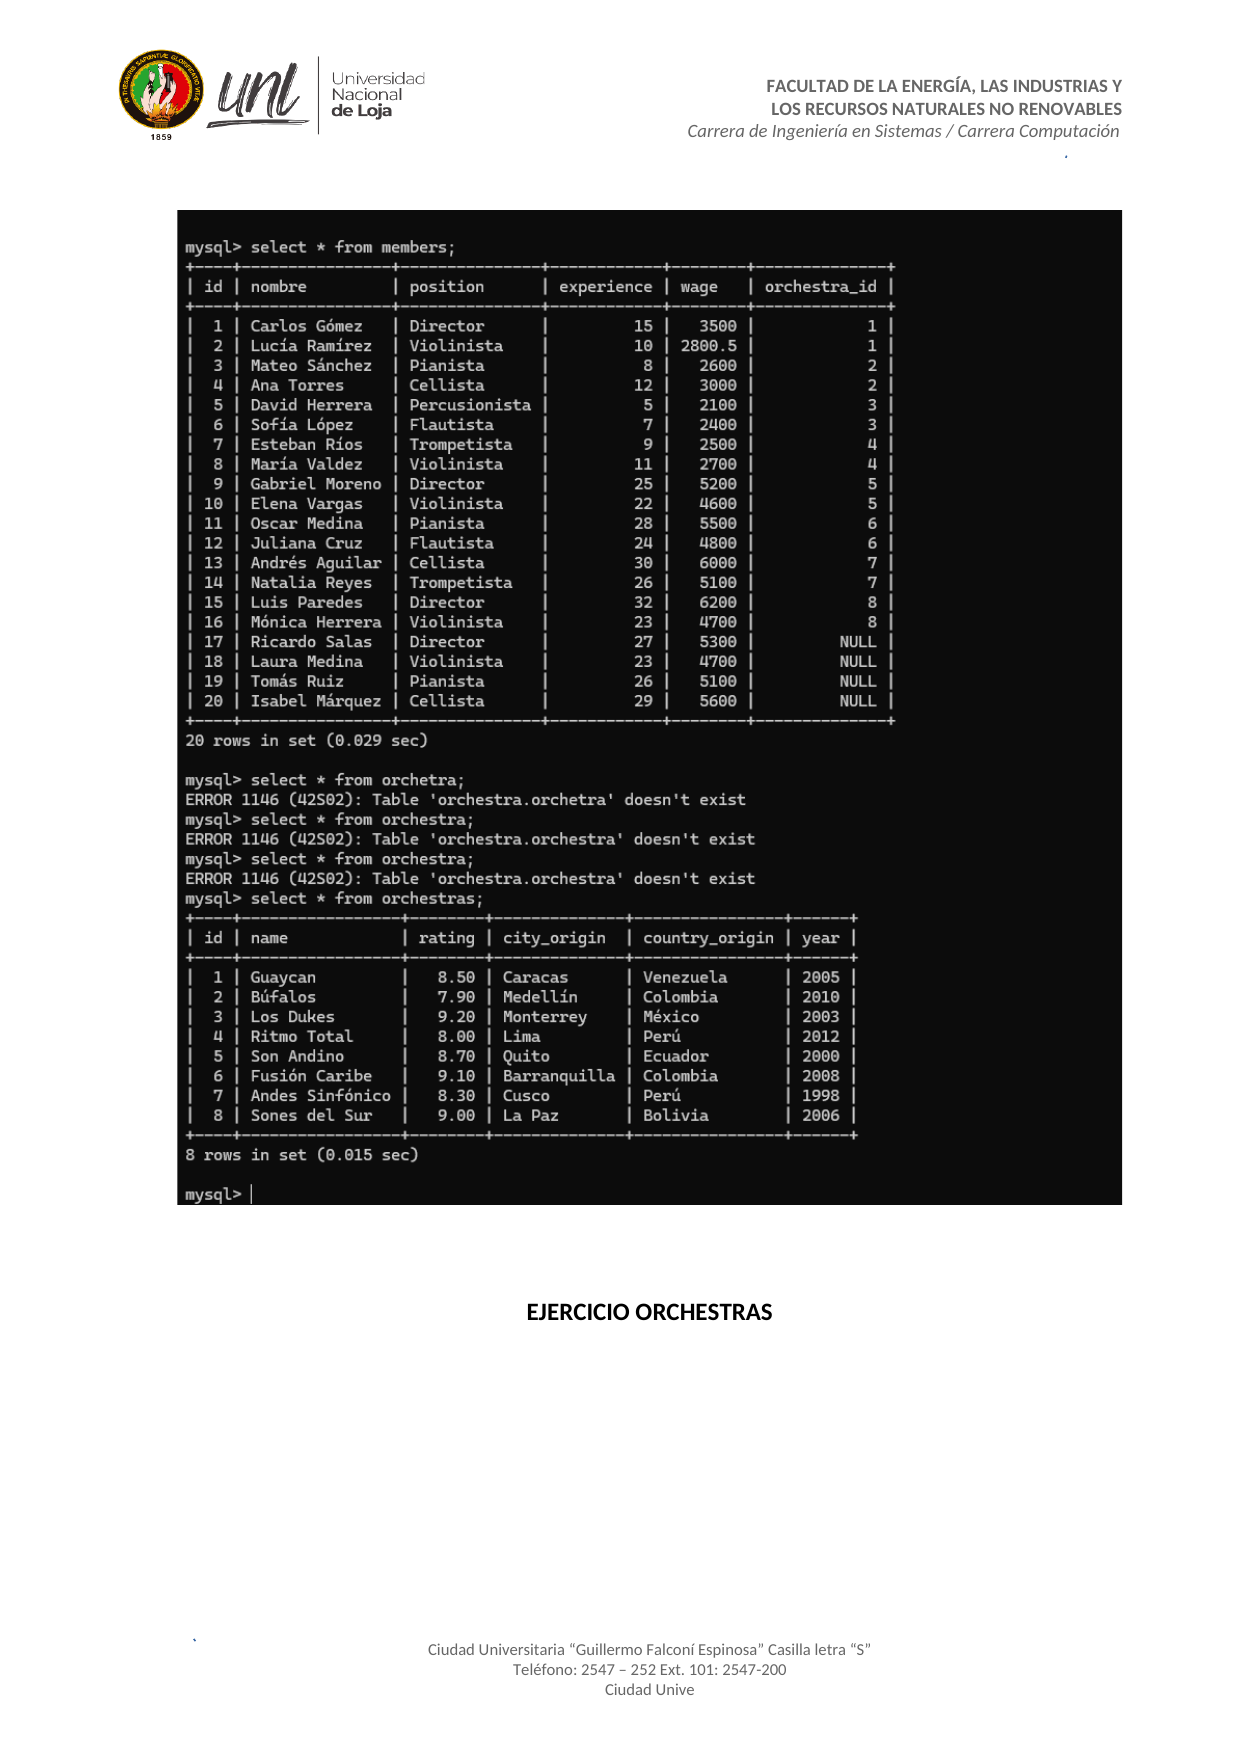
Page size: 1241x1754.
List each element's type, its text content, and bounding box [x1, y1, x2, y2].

text EJERCICIO ORCHESTRAS [177, 1296, 1122, 1326]
picture [118, 49, 425, 141]
picture [177, 210, 1123, 1205]
